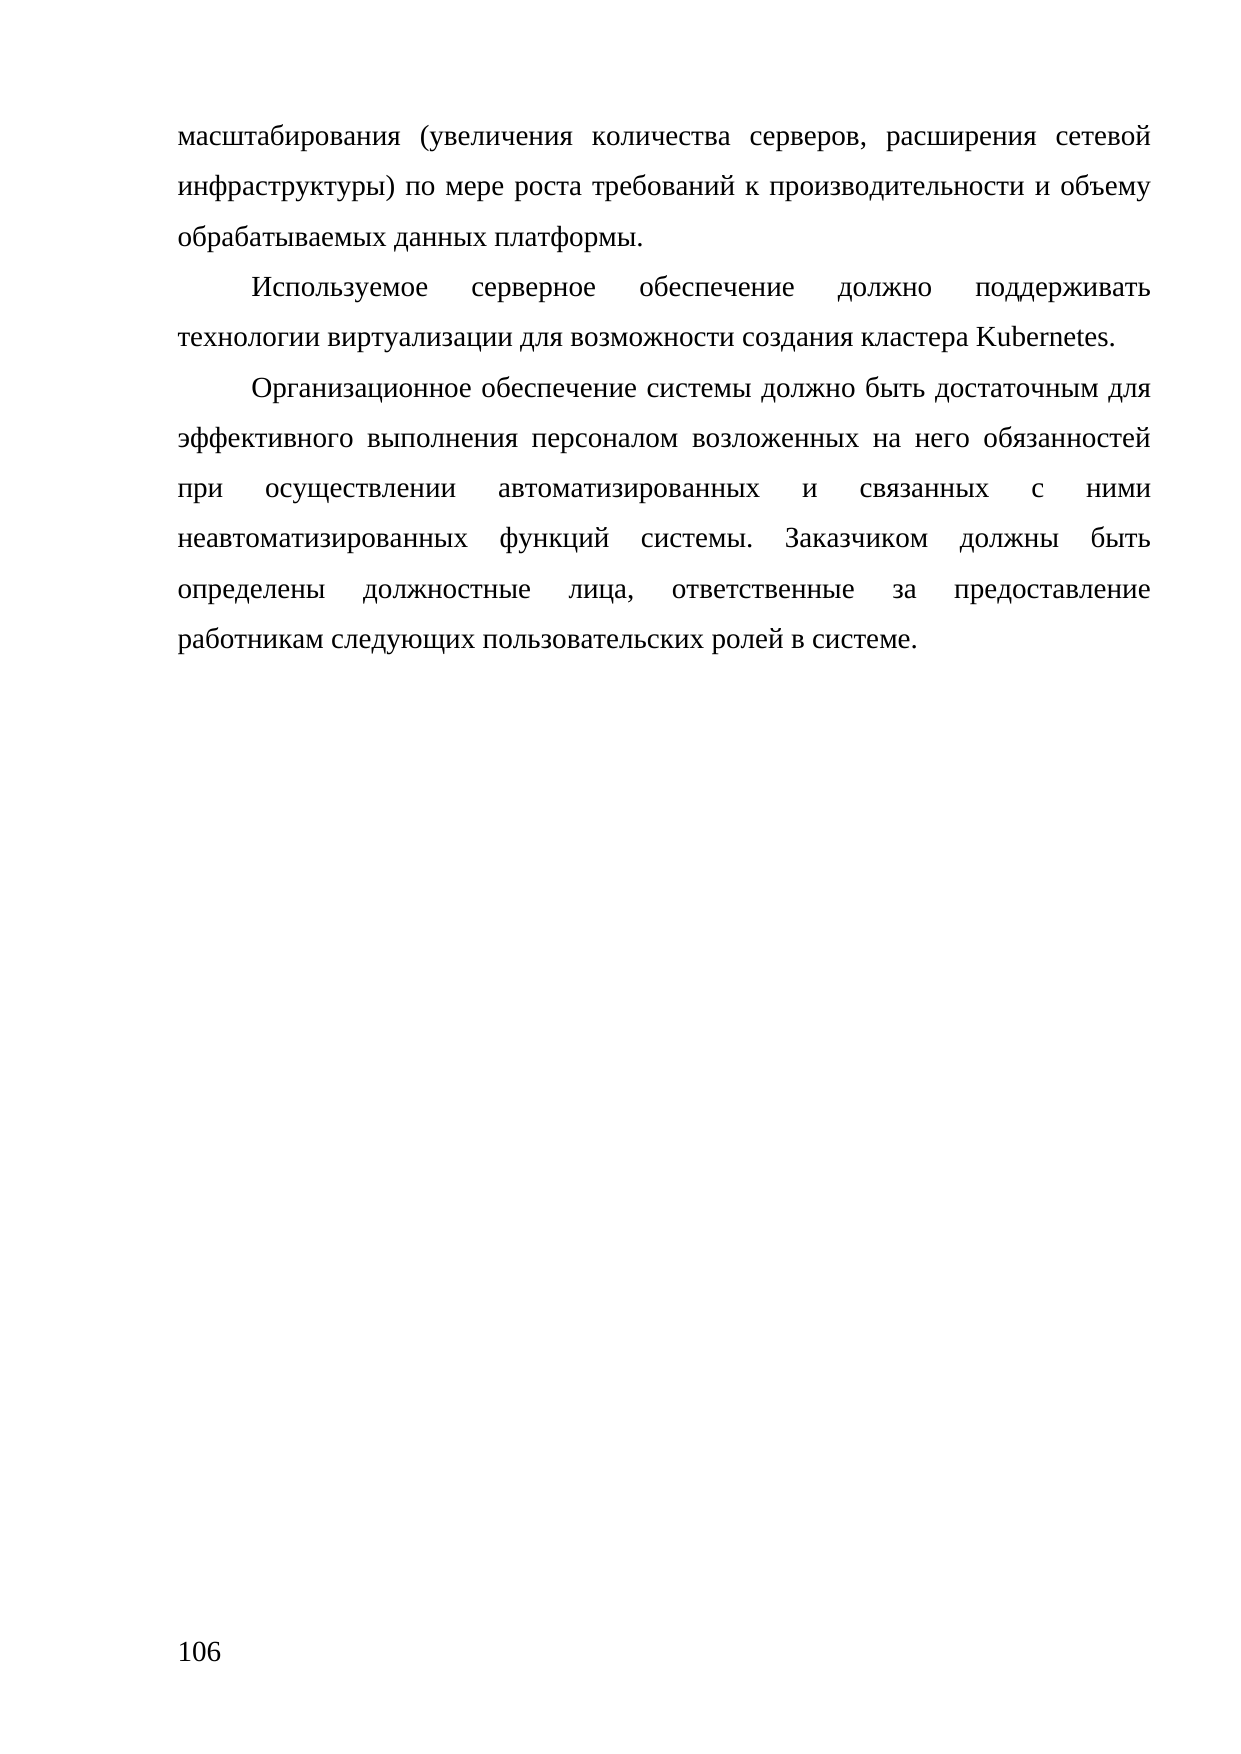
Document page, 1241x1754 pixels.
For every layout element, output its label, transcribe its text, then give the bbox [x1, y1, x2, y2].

text Организационное обеспечение системы должно быть достаточным для эффективного выполнения персоналом возложенных на него обязанностей при осуществлении автоматизированных и связанных с ними неавтоматизированных функций системы. Заказчиком должны быть определены должностные лица, ответственные за предоставление работникам следующих пользовательских ролей в системе. [177, 370, 1152, 655]
text Используемое серверное обеспечение должно поддерживать технологии виртуализации для возможности создания кластера Kubernetes. [177, 269, 1152, 353]
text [177, 118, 1152, 252]
